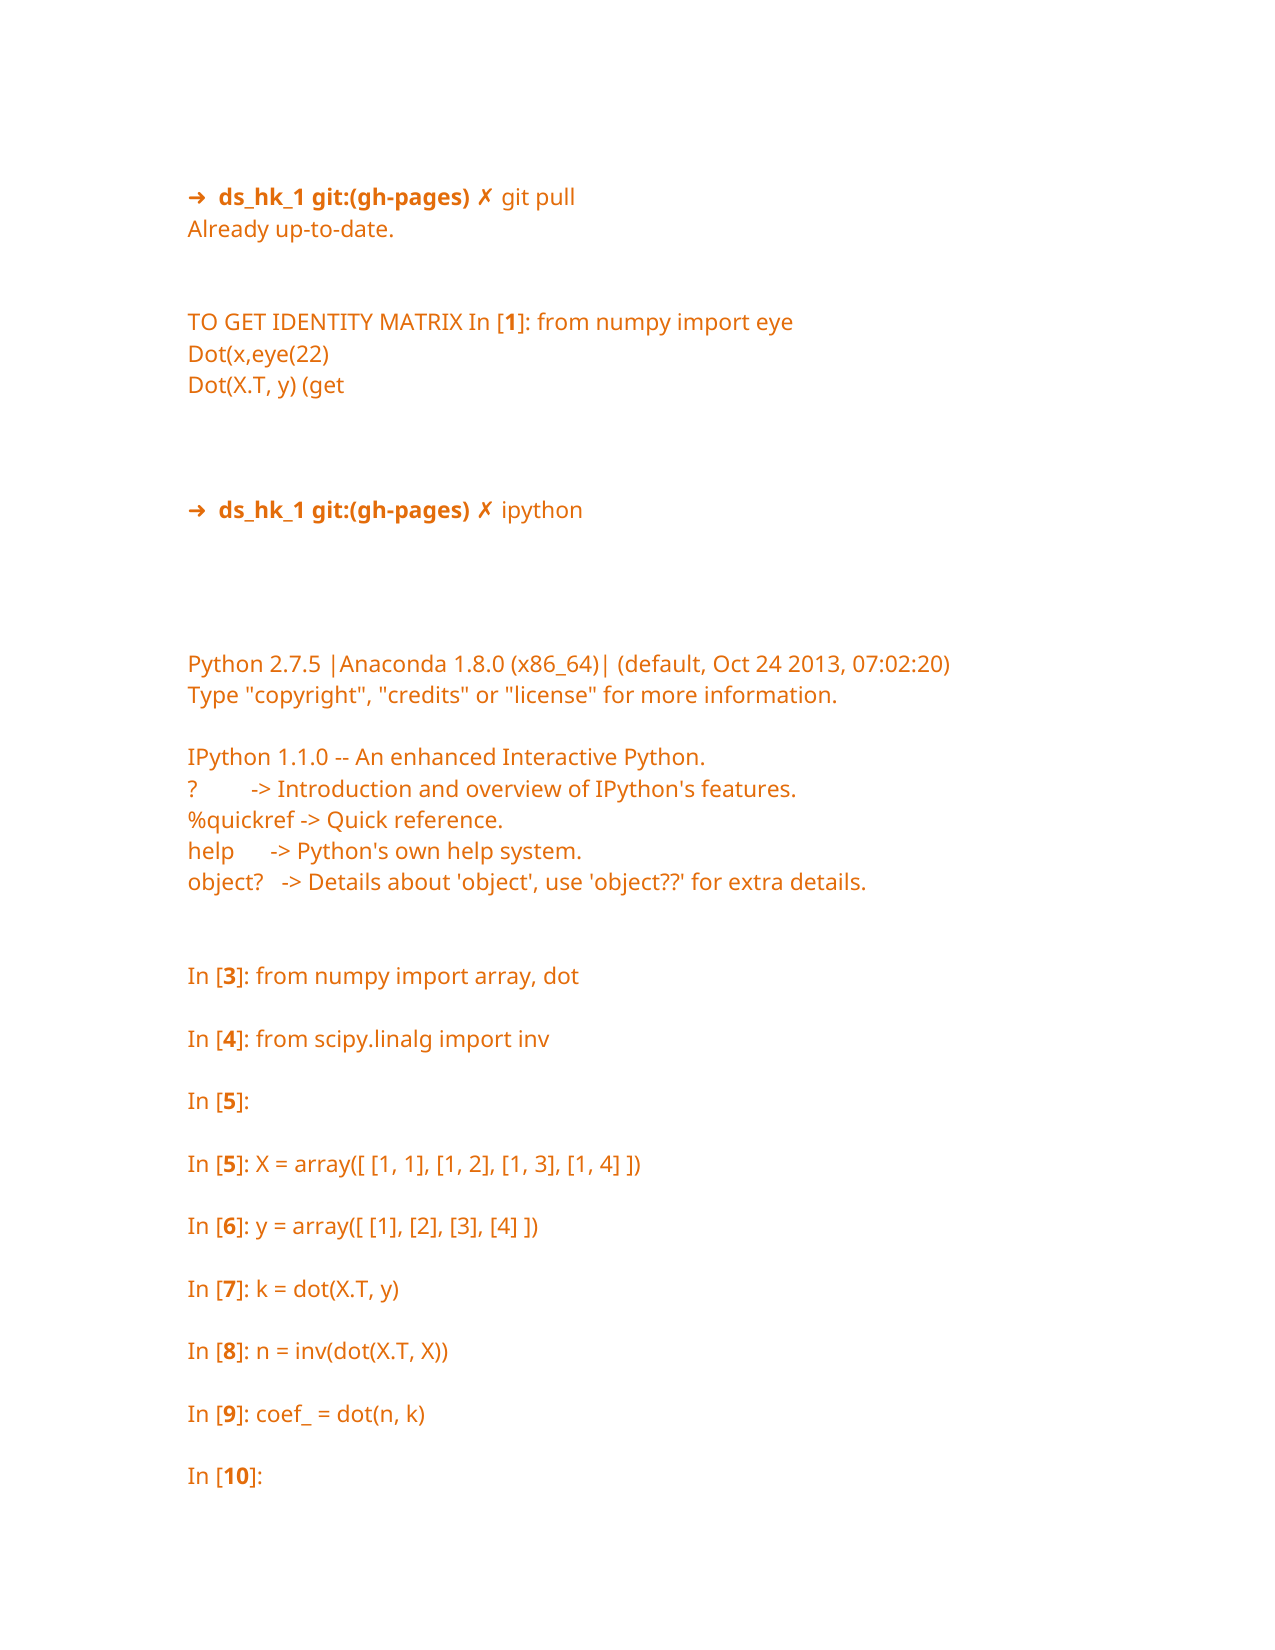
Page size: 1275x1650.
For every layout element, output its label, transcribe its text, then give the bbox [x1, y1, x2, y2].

text In [7]: k = dot(X.T, y) [187, 1272, 1087, 1304]
text %quickref -> Quick reference. [187, 804, 1087, 835]
text In [3]: from numpy import array, dot [187, 960, 1087, 991]
text Type "copyright", "credits" or "license" for more information. [187, 679, 1087, 710]
text ➜ ds_hk_1 git:(gh-pages) ✗ git pull [187, 181, 1087, 212]
text Python 2.7.5 |Anaconda 1.8.0 (x86_64)| (default, Oct 24 2013, 07:02:20) [187, 647, 1087, 679]
text In [6]: y = array([ [1], [2], [3], [4] ]) [187, 1210, 1087, 1241]
text In [8]: n = inv(dot(X.T, X)) [187, 1335, 1087, 1366]
text help -> Python's own help system. [187, 835, 1087, 866]
text Dot(x,eye(22) [187, 337, 1087, 369]
text Dot(X.T, y) (get [187, 369, 1087, 400]
text IPython 1.1.0 -- An enhanced Interactive Python. [187, 741, 1087, 772]
text object? -> Details about 'object', use 'object??' for extra details. [187, 866, 1087, 897]
text ? -> Introduction and overview of IPython's features. [187, 772, 1087, 804]
text In [10]: [187, 1460, 1087, 1491]
text In [9]: coef_ = dot(n, k) [187, 1397, 1087, 1429]
text In [5]: X = array([ [1, 1], [1, 2], [1, 3], [1, 4] ]) [187, 1147, 1087, 1179]
text TO GET IDENTITY MATRIX In [1]: from numpy import eye [187, 306, 1087, 337]
text Already up-to-date. [187, 212, 1087, 244]
text ➜ ds_hk_1 git:(gh-pages) ✗ ipython [187, 494, 1087, 525]
text In [5]: [187, 1085, 1087, 1116]
text In [4]: from scipy.linalg import inv [187, 1022, 1087, 1054]
